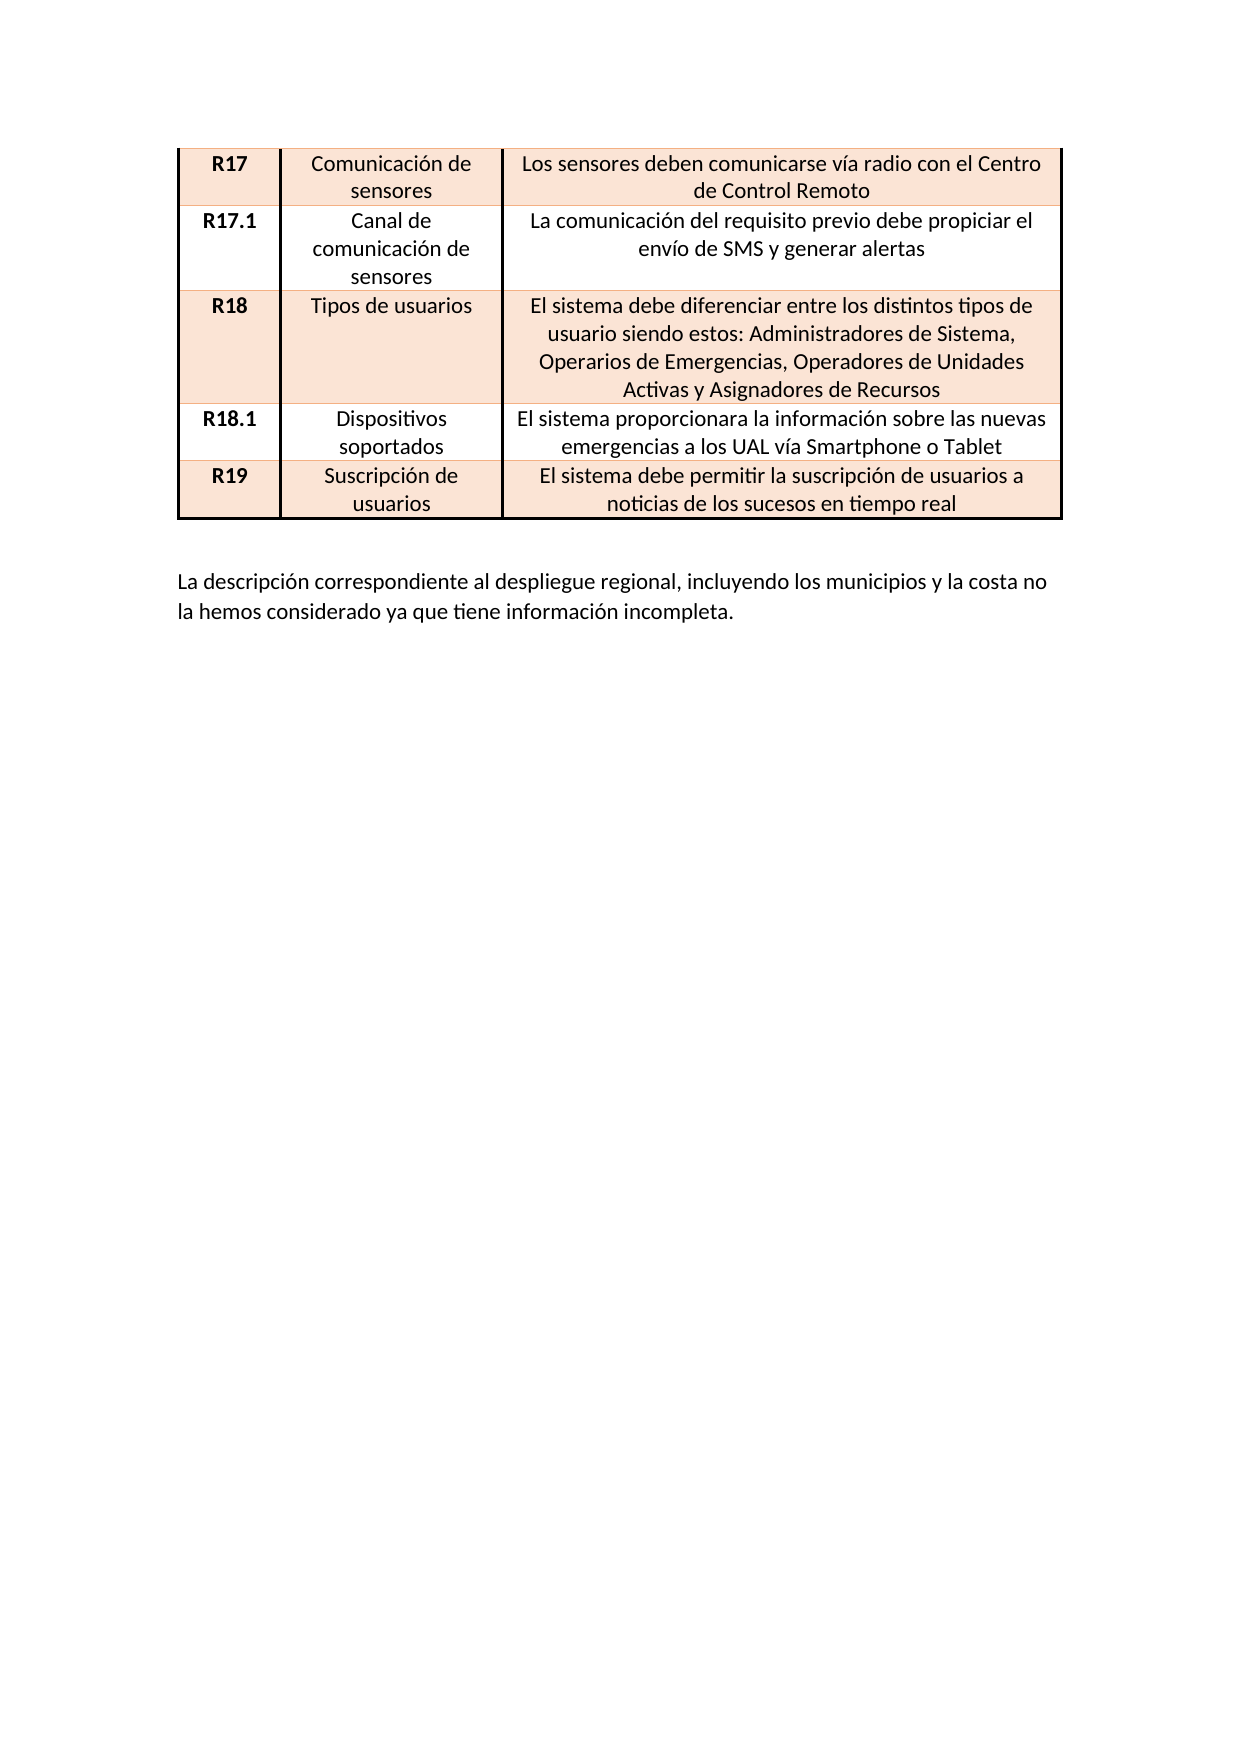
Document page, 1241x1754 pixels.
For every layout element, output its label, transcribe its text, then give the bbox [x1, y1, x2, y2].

table_cell R19 [180, 461, 279, 517]
text La descripción correspondiente al despliegue regional, incluyendo los municipios y la costa no la hemos considerado ya que tiene información incompleta. [177, 567, 1063, 625]
table_cell Suscripción de usuarios [282, 461, 501, 517]
table_cell El sistema proporcionara la información sobre las nuevas emergencias a los UAL vía Smartphone o Tablet [504, 404, 1060, 460]
table_cell Canal de comunicación de sensores [282, 206, 501, 290]
table_cell R17.1 [180, 206, 279, 290]
table_cell Los sensores deben comunicarse vía radio con el Centro de Control Remoto [504, 149, 1060, 205]
table_cell Comunicación de sensores [282, 149, 501, 205]
table_cell R18 [180, 291, 279, 403]
table_cell R17 [180, 149, 279, 205]
table_cell Tipos de usuarios [282, 291, 501, 403]
table_cell El sistema debe diferenciar entre los distintos tipos de usuario siendo estos: Administradores de Sistema, Operarios de Emergencias, Operadores de Unidades Activas y Asignadores de Recursos [504, 291, 1060, 403]
table_cell R18.1 [180, 404, 279, 460]
table_cell El sistema debe permitir la suscripción de usuarios a noticias de los sucesos en tiempo real [504, 461, 1060, 517]
table_cell Dispositivos soportados [282, 404, 501, 460]
table_cell La comunicación del requisito previo debe propiciar el envío de SMS y generar alertas [504, 206, 1060, 290]
